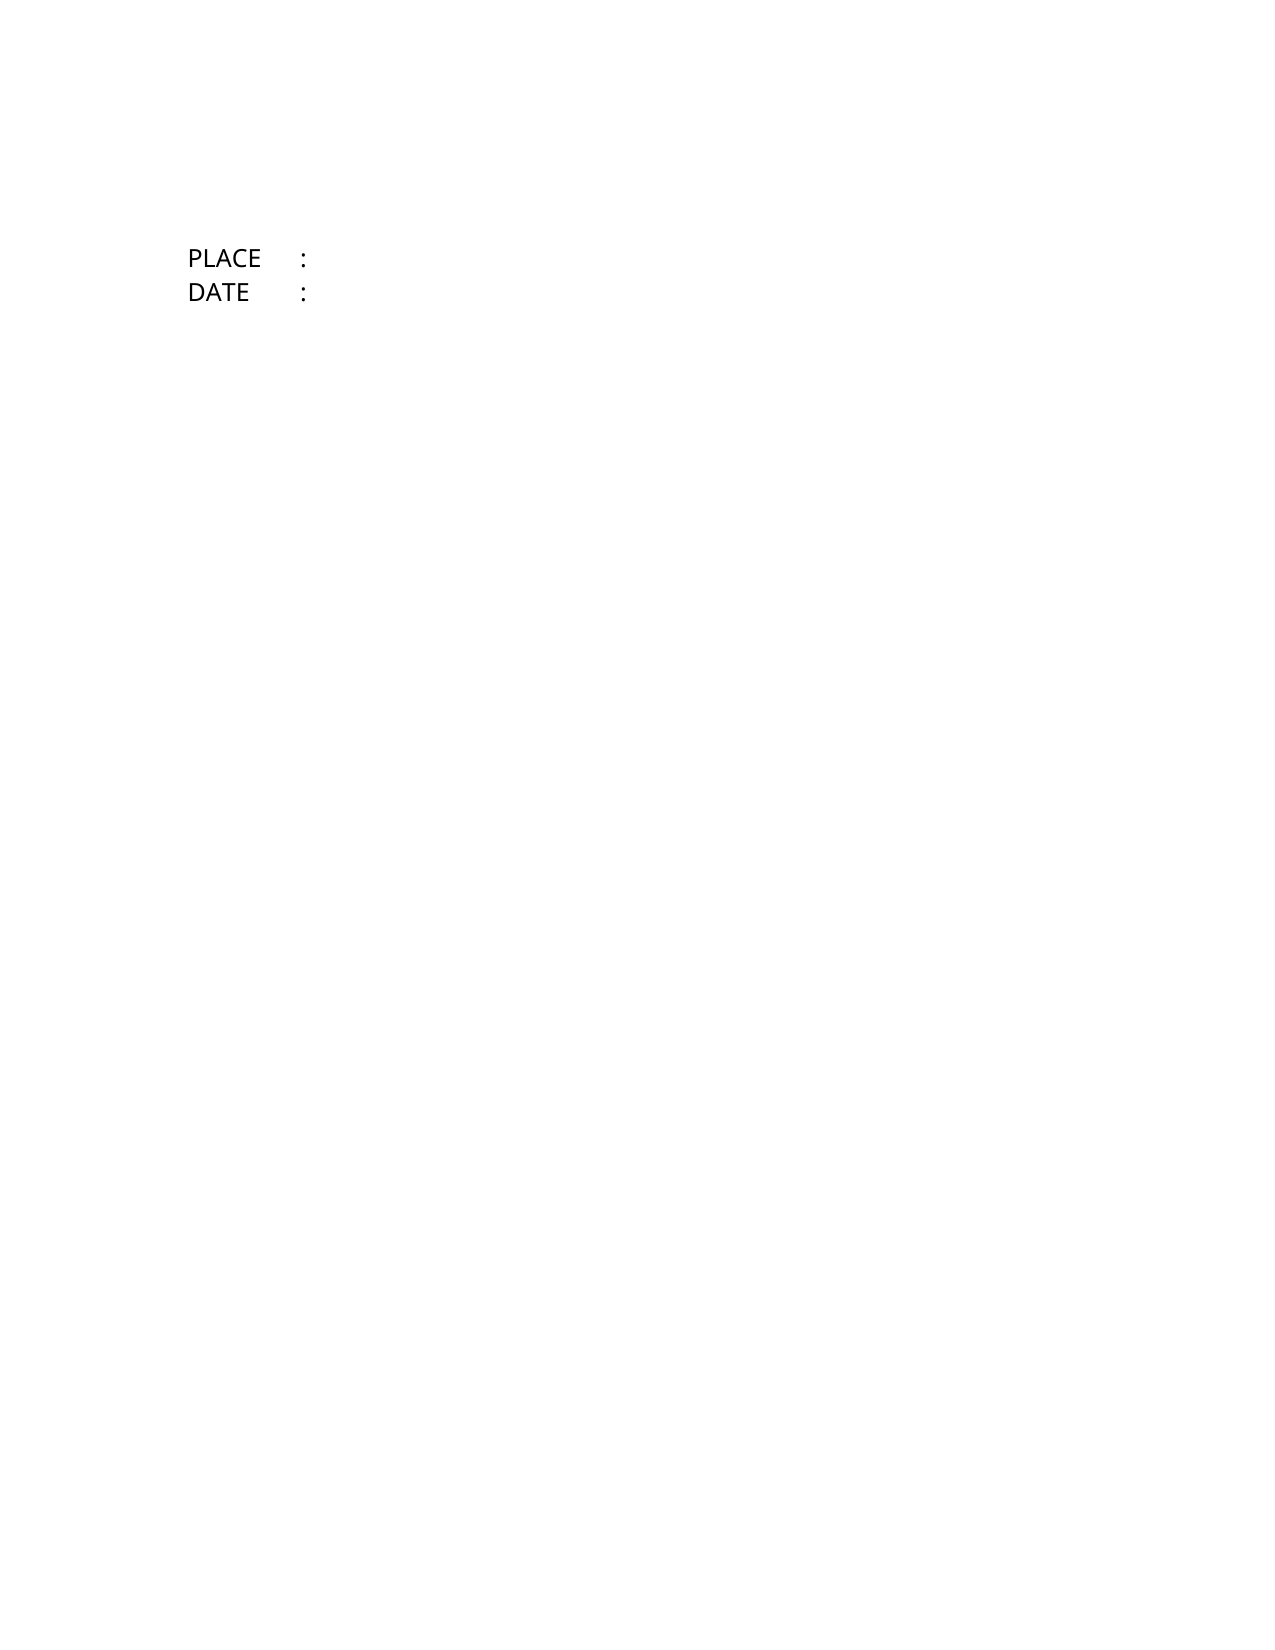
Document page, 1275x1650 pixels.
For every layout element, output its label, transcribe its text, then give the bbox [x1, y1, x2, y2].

text DATE : [187, 274, 1256, 308]
text PLACE : [187, 240, 1256, 274]
